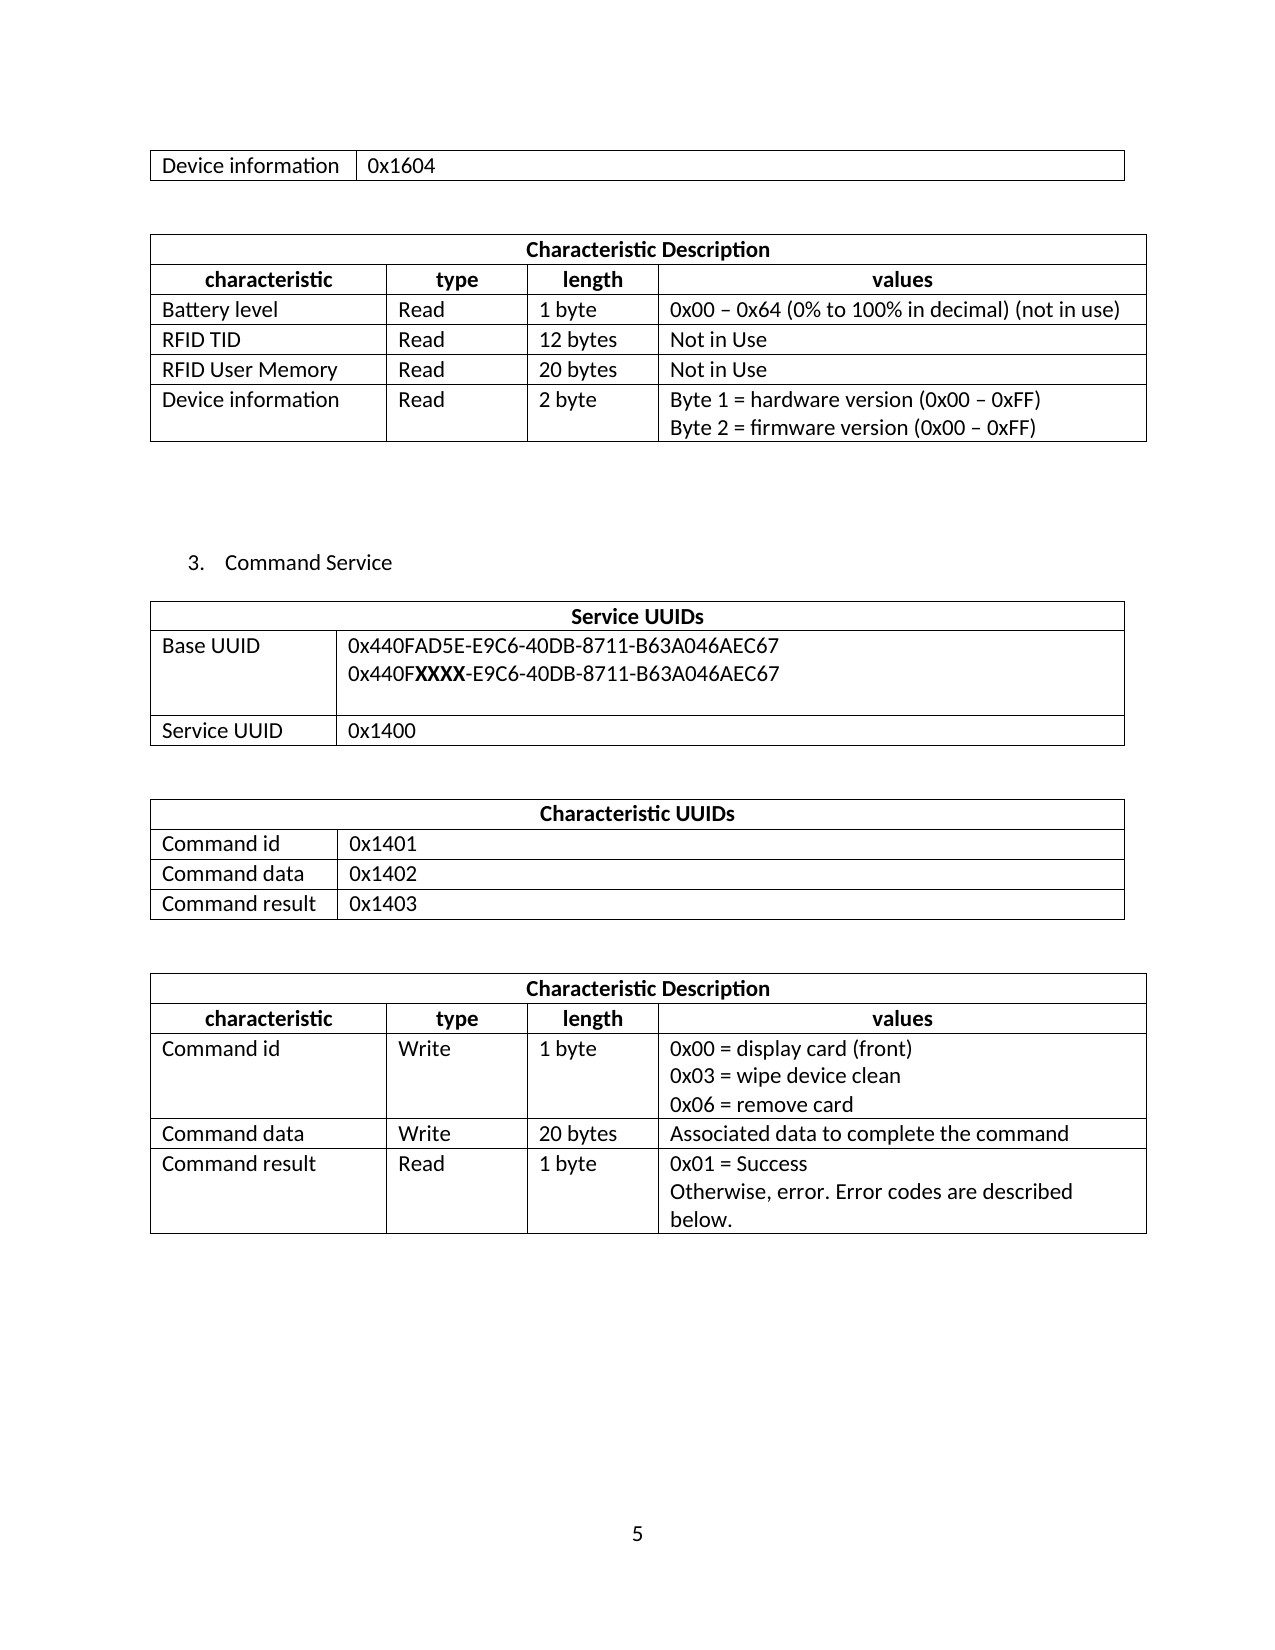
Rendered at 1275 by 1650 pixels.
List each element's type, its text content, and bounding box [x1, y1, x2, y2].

table_header Service UUIDs [151, 602, 1124, 630]
table_cell 0x01 = Success Otherwise, error. Error codes are described below. [659, 1149, 1146, 1233]
table_cell Command result [151, 1149, 386, 1233]
table_cell type [387, 1004, 527, 1033]
table_cell characteristic [151, 1004, 386, 1033]
table_cell Write [387, 1034, 527, 1118]
table_cell 0x440FAD5E-E9C6-40DB-8711-B63A046AEC67 0x440FXXXX-E9C6-40DB-8711-B63A046AEC67 [337, 631, 1124, 715]
table_cell 0x1402 [338, 860, 1124, 888]
table_cell 20 bytes [528, 1119, 658, 1148]
table_cell 0x1400 [337, 716, 1124, 744]
table_cell 0x1403 [338, 890, 1124, 918]
table_header Characteristic UUIDs [151, 800, 1124, 828]
table_cell 12 bytes [528, 325, 658, 354]
table_cell 0x1604 [357, 151, 1124, 180]
table_cell length [528, 1004, 658, 1033]
table_cell type [387, 265, 527, 294]
table_cell Service UUID [151, 716, 336, 744]
table_header Characteristic Description [151, 235, 1146, 264]
table_cell Read [387, 355, 527, 384]
table_cell Read [387, 295, 527, 324]
table_cell Device information [151, 151, 356, 180]
table_cell values [659, 265, 1146, 294]
table_cell 0x00 – 0x64 (0% to 100% in decimal) (not in use) [659, 295, 1146, 324]
table_cell 0x00 = display card (front) 0x03 = wipe device clean 0x06 = remove card [659, 1034, 1146, 1118]
table_cell Battery level [151, 295, 386, 324]
table_cell Byte 1 = hardware version (0x00 – 0xFF) Byte 2 = firmware version (0x00 – 0xFF) [659, 385, 1146, 441]
table_cell Command data [151, 860, 337, 888]
table_cell Not in Use [659, 355, 1146, 384]
table_cell values [659, 1004, 1146, 1033]
table_cell Command id [151, 830, 337, 858]
table_cell Command id [151, 1034, 386, 1118]
table_cell 20 bytes [528, 355, 658, 384]
table_cell 2 byte [528, 385, 658, 441]
table_header Characteristic Description [151, 974, 1146, 1003]
table_cell Read [387, 1149, 527, 1233]
list Command Service [187, 548, 1125, 576]
table_cell 1 byte [528, 1149, 658, 1233]
table_cell RFID User Memory [151, 355, 386, 384]
table_cell 1 byte [528, 1034, 658, 1118]
table_cell length [528, 265, 658, 294]
table_cell Device information [151, 385, 386, 441]
table_cell 1 byte [528, 295, 658, 324]
table_cell Base UUID [151, 631, 336, 715]
table_cell Read [387, 325, 527, 354]
table_cell RFID TID [151, 325, 386, 354]
table_cell Not in Use [659, 325, 1146, 354]
table_cell characteristic [151, 265, 386, 294]
table_cell 0x1401 [338, 830, 1124, 858]
table_cell Read [387, 385, 527, 441]
table_cell Command data [151, 1119, 386, 1148]
table_cell Command result [151, 890, 337, 918]
table_cell Associated data to complete the command [659, 1119, 1146, 1148]
table_cell Write [387, 1119, 527, 1148]
